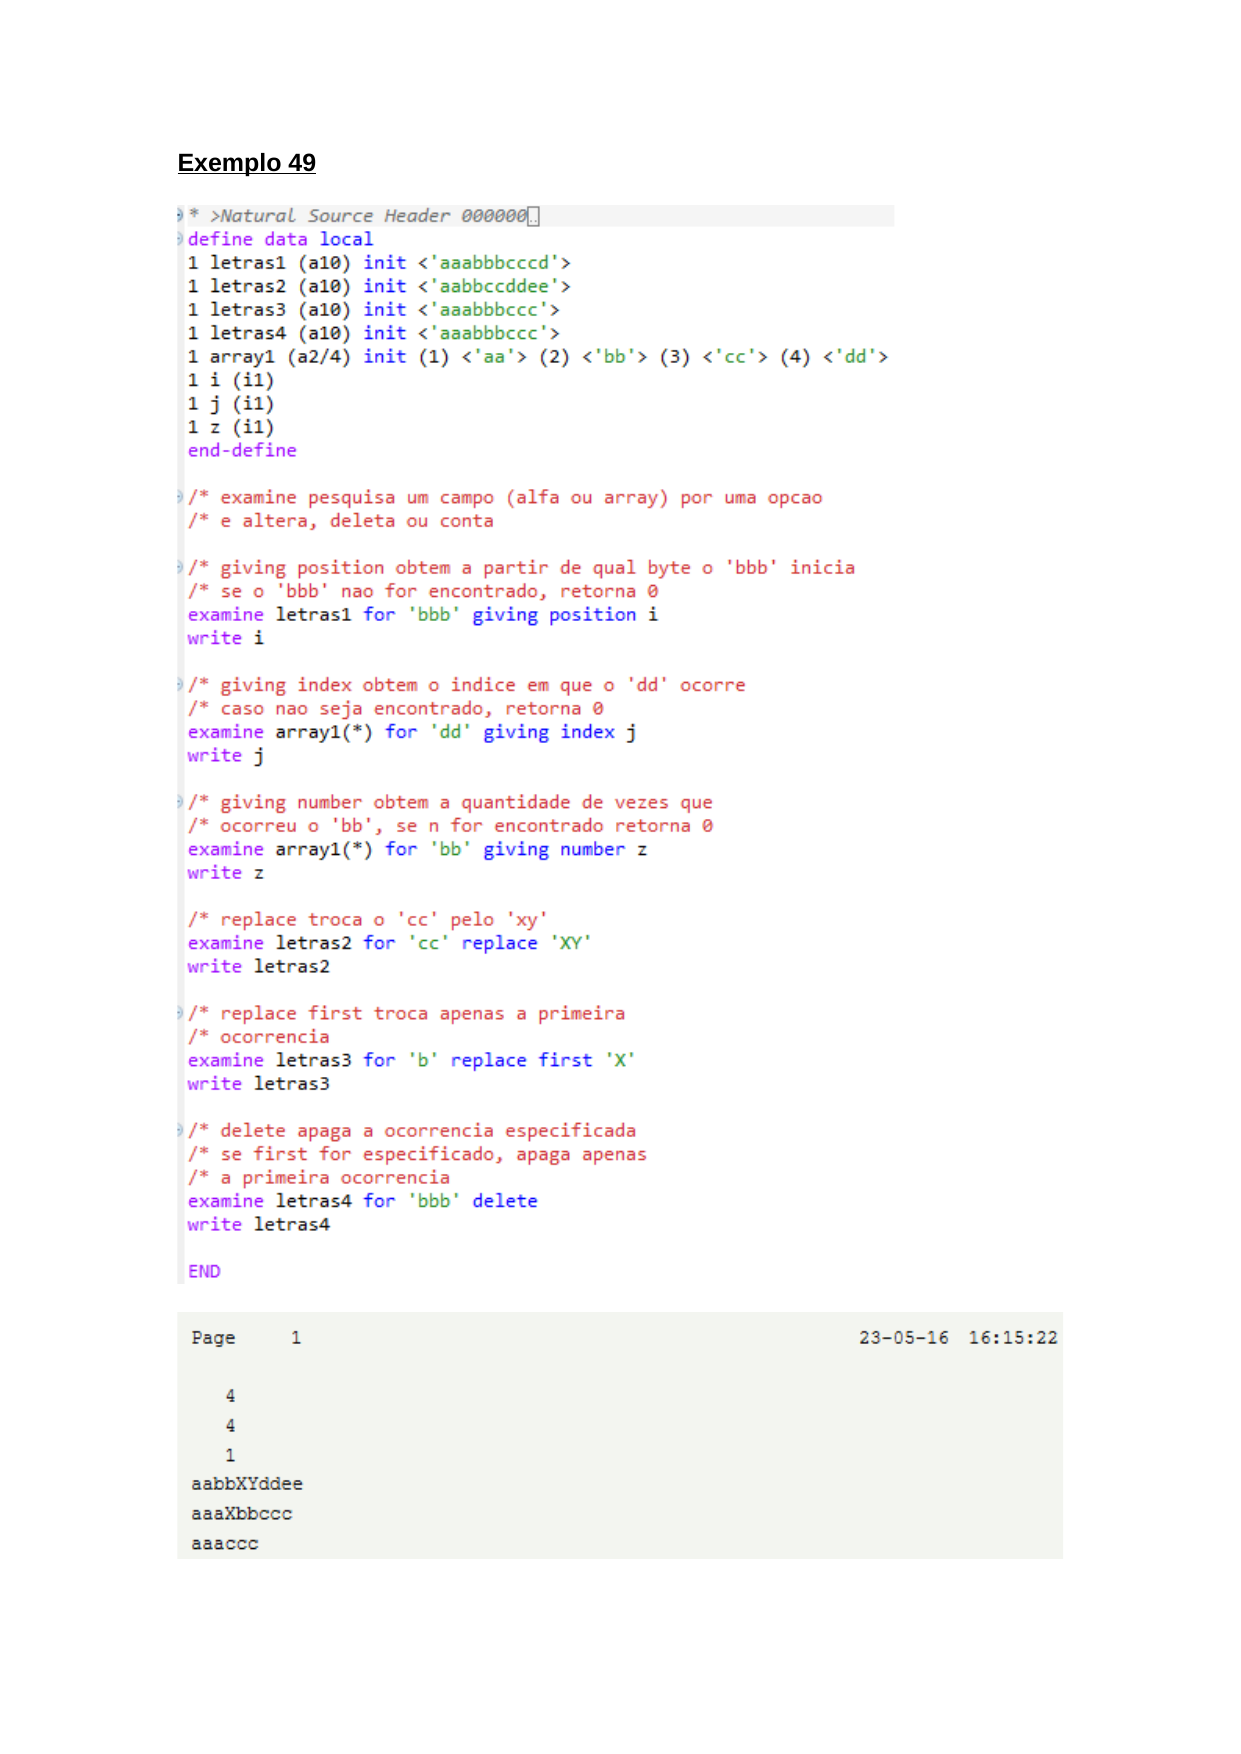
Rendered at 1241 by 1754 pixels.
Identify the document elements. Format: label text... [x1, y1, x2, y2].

picture [177, 205, 895, 1284]
picture [177, 1312, 1064, 1559]
text Exemplo 49 [177, 148, 1063, 176]
